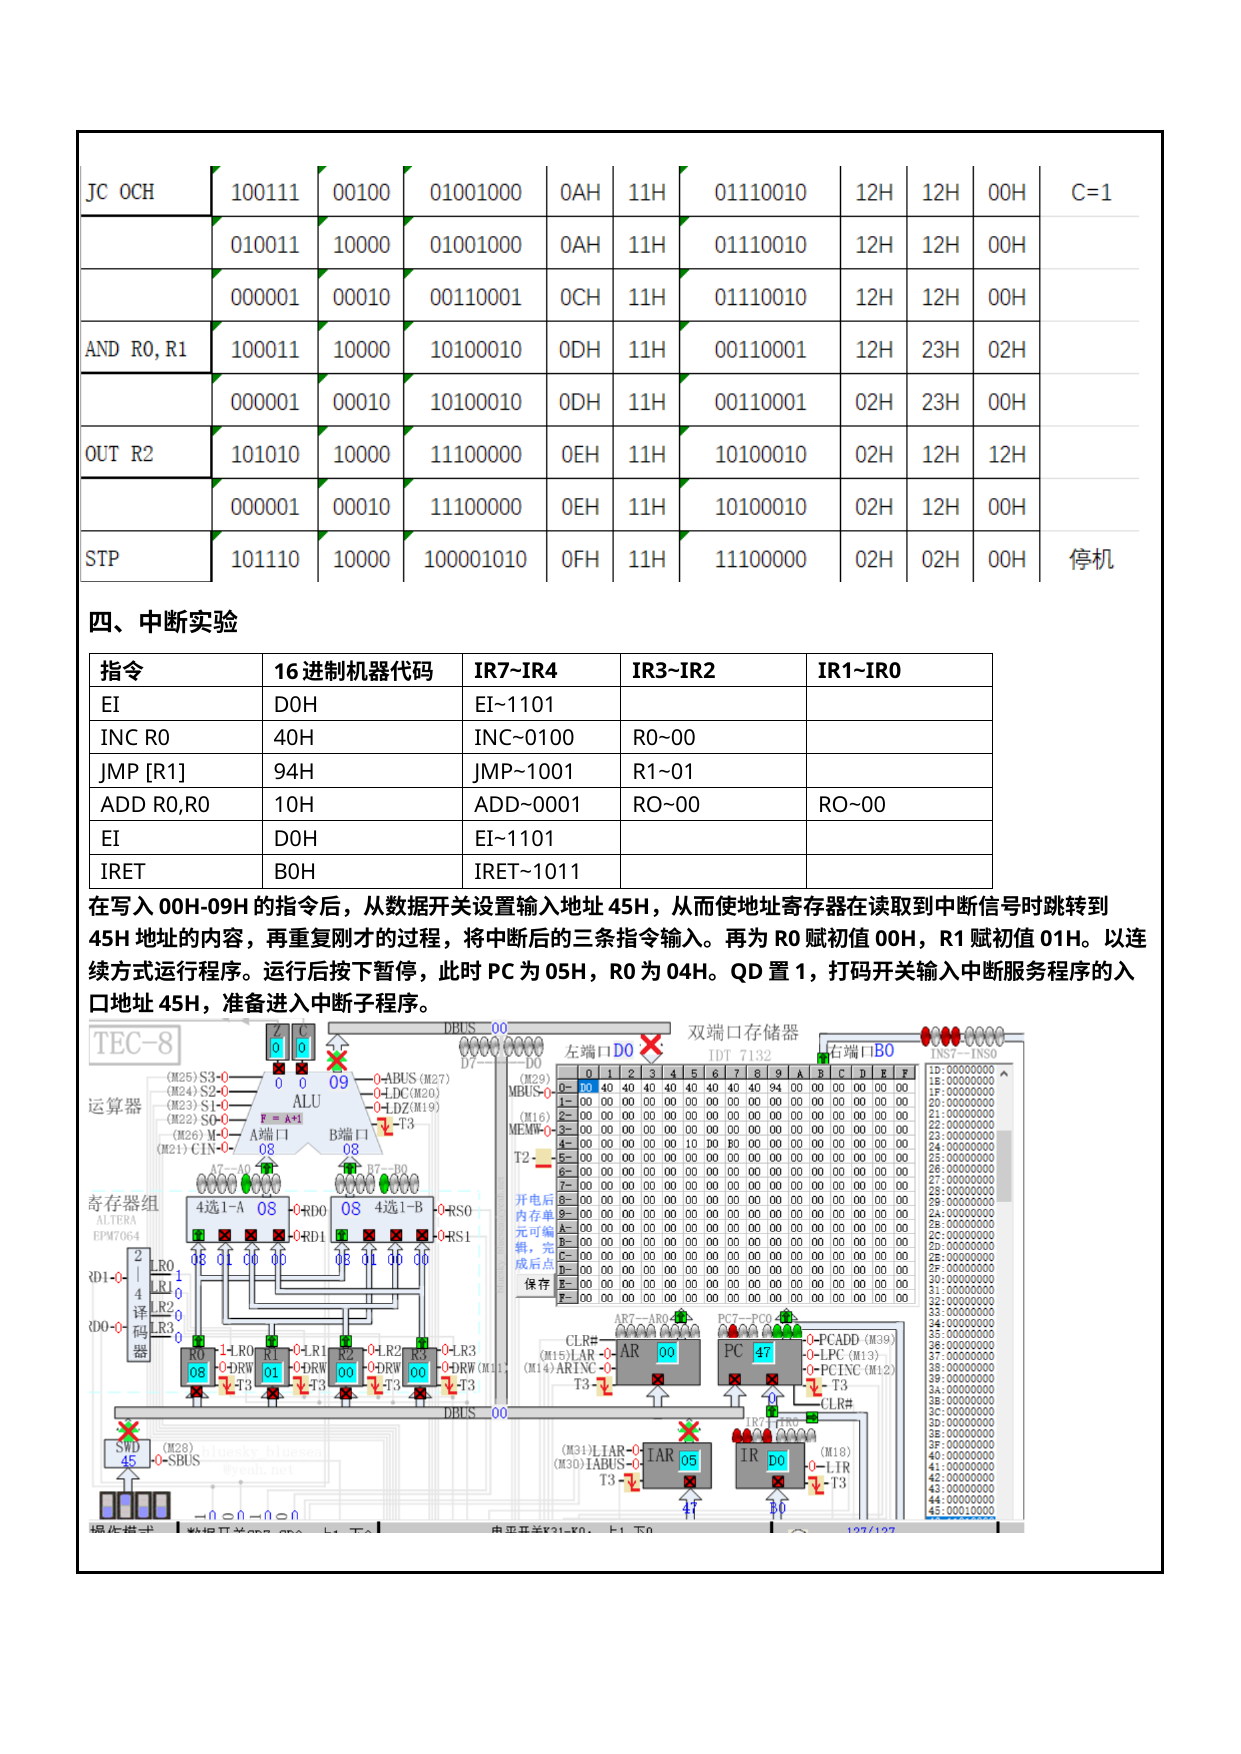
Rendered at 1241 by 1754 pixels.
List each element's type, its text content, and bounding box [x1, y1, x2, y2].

picture [88, 1018, 1025, 1533]
table_header 四、中断实验 在写入00H-09H的指令后，从数据开关设置输入地址45H，从而使地址寄存器在读取到中断信号时跳转到45H地址的内容，再重复刚才的过程，将中断后的三条指令输入。再为R0赋初值00H，R1赋初值01H。以连续方式运行程序。运行后按下暂停，此时PC为05H，R0为04H。QD置1，打码开关输入中断服务程序的入口地址45H，准备进入中断子程序。 [79, 133, 1161, 1571]
picture [80, 166, 1139, 582]
